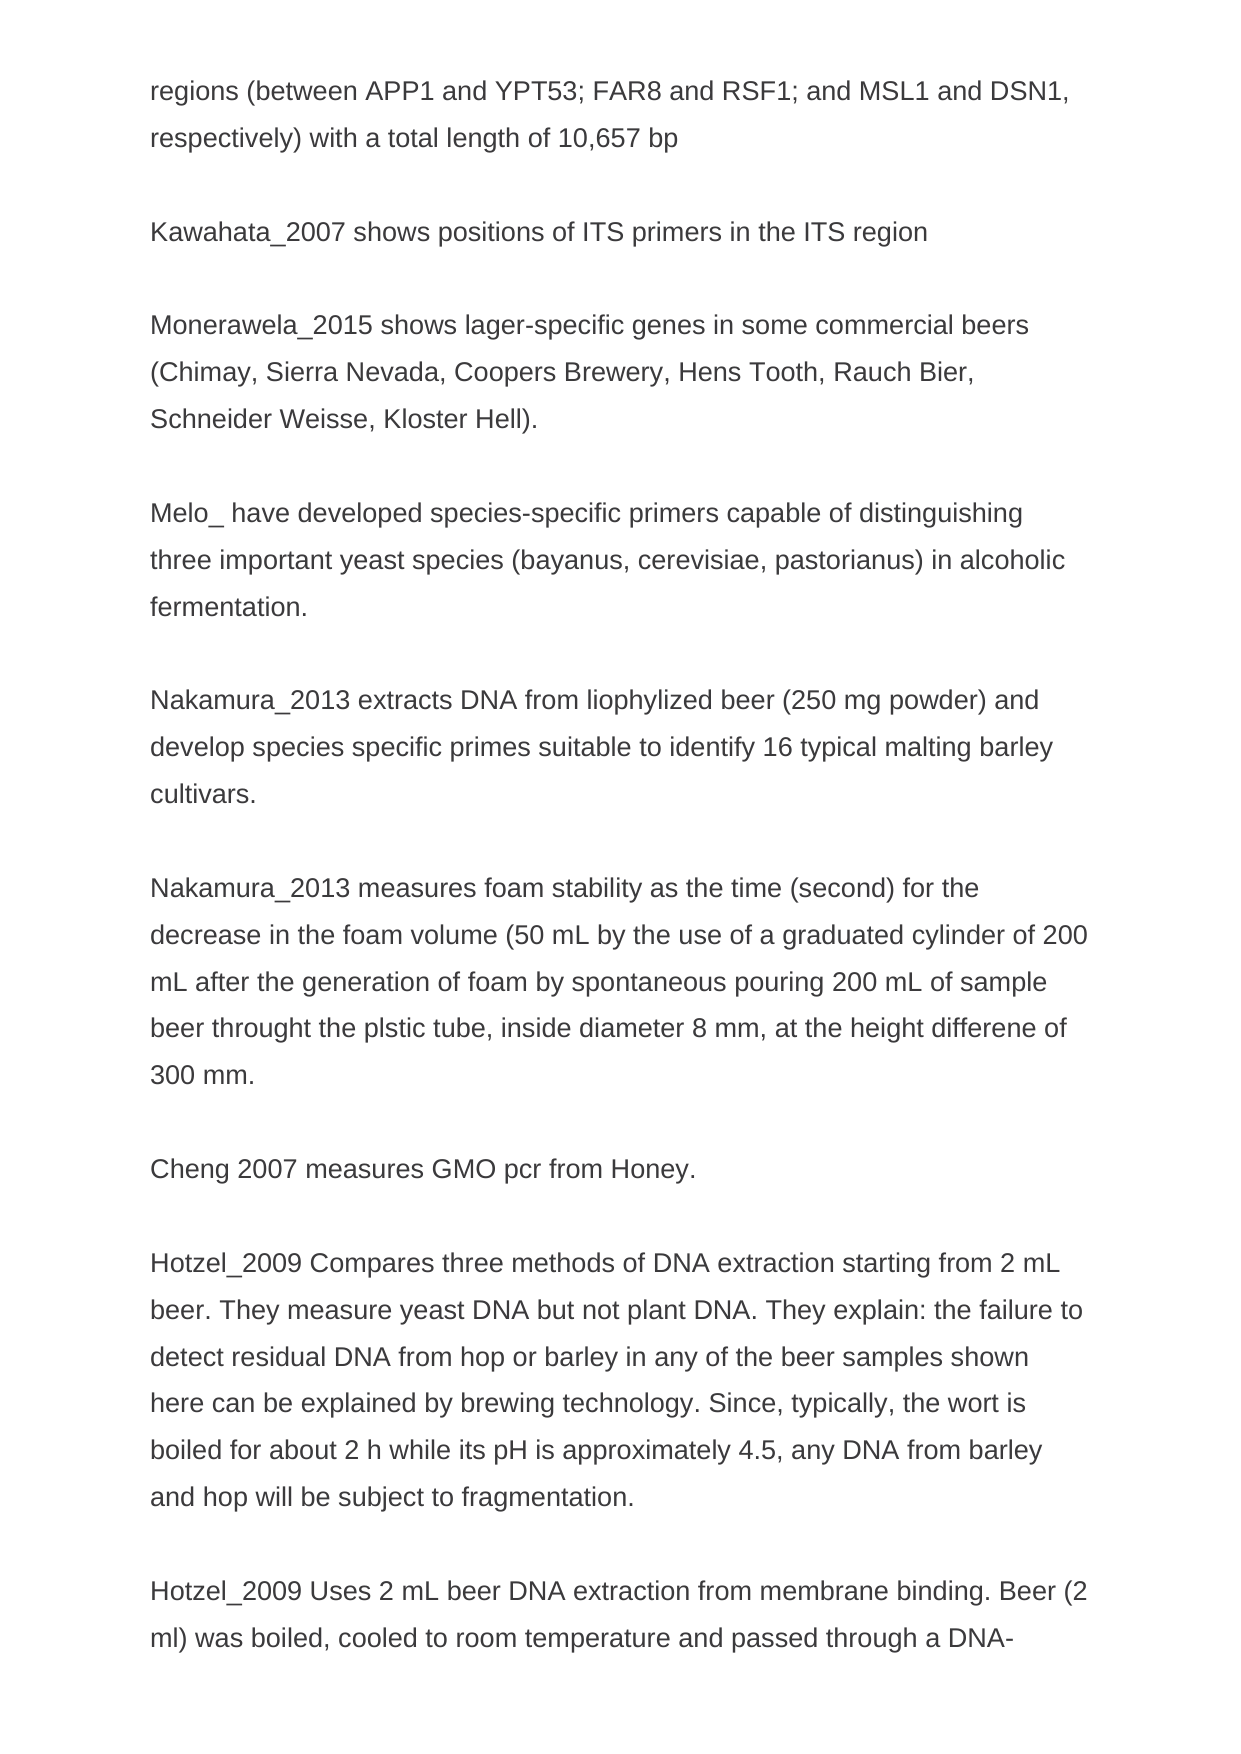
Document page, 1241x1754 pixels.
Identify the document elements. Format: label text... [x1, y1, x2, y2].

text Nakamura_2013 extracts DNA from liophylized beer (250 mg powder) and develop species specific primes suitable to identify 16 typical malting barley cultivars. [150, 684, 1090, 809]
text Kawahata_2007 shows positions of ITS primers in the ITS region [150, 216, 1090, 247]
text Melo_ have developed species-specific primers capable of distinguishing three important yeast species (bayanus, cerevisiae, pastorianus) in alcoholic fermentation. [150, 497, 1090, 622]
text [150, 75, 1090, 153]
text Hotzel_2009 Compares three methods of DNA extraction starting from 2 mL beer. They measure yeast DNA but not plant DNA. They explain: the failure to detect residual DNA from hop or barley in any of the beer samples shown here can be explained by brewing technology. Since, typically, the wort is boiled for about 2 h while its pH is approximately 4.5, any DNA from barley and hop will be subject to fragmentation. [150, 1247, 1090, 1512]
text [150, 1575, 1090, 1653]
text Cheng 2007 measures GMO pcr from Honey. [150, 1153, 1090, 1184]
text Monerawela_2015 shows lager-specific genes in some commercial beers (Chimay, Sierra Nevada, Coopers Brewery, Hens Tooth, Rauch Bier, Schneider Weisse, Kloster Hell). [150, 309, 1090, 434]
text Nakamura_2013 measures foam stability as the time (second) for the decrease in the foam volume (50 mL by the use of a graduated cylinder of 200 mL after the generation of foam by spontaneous pouring 200 mL of sample beer throught the plstic tube, inside diameter 8 mm, at the height differene of 300 mm. [150, 872, 1090, 1091]
